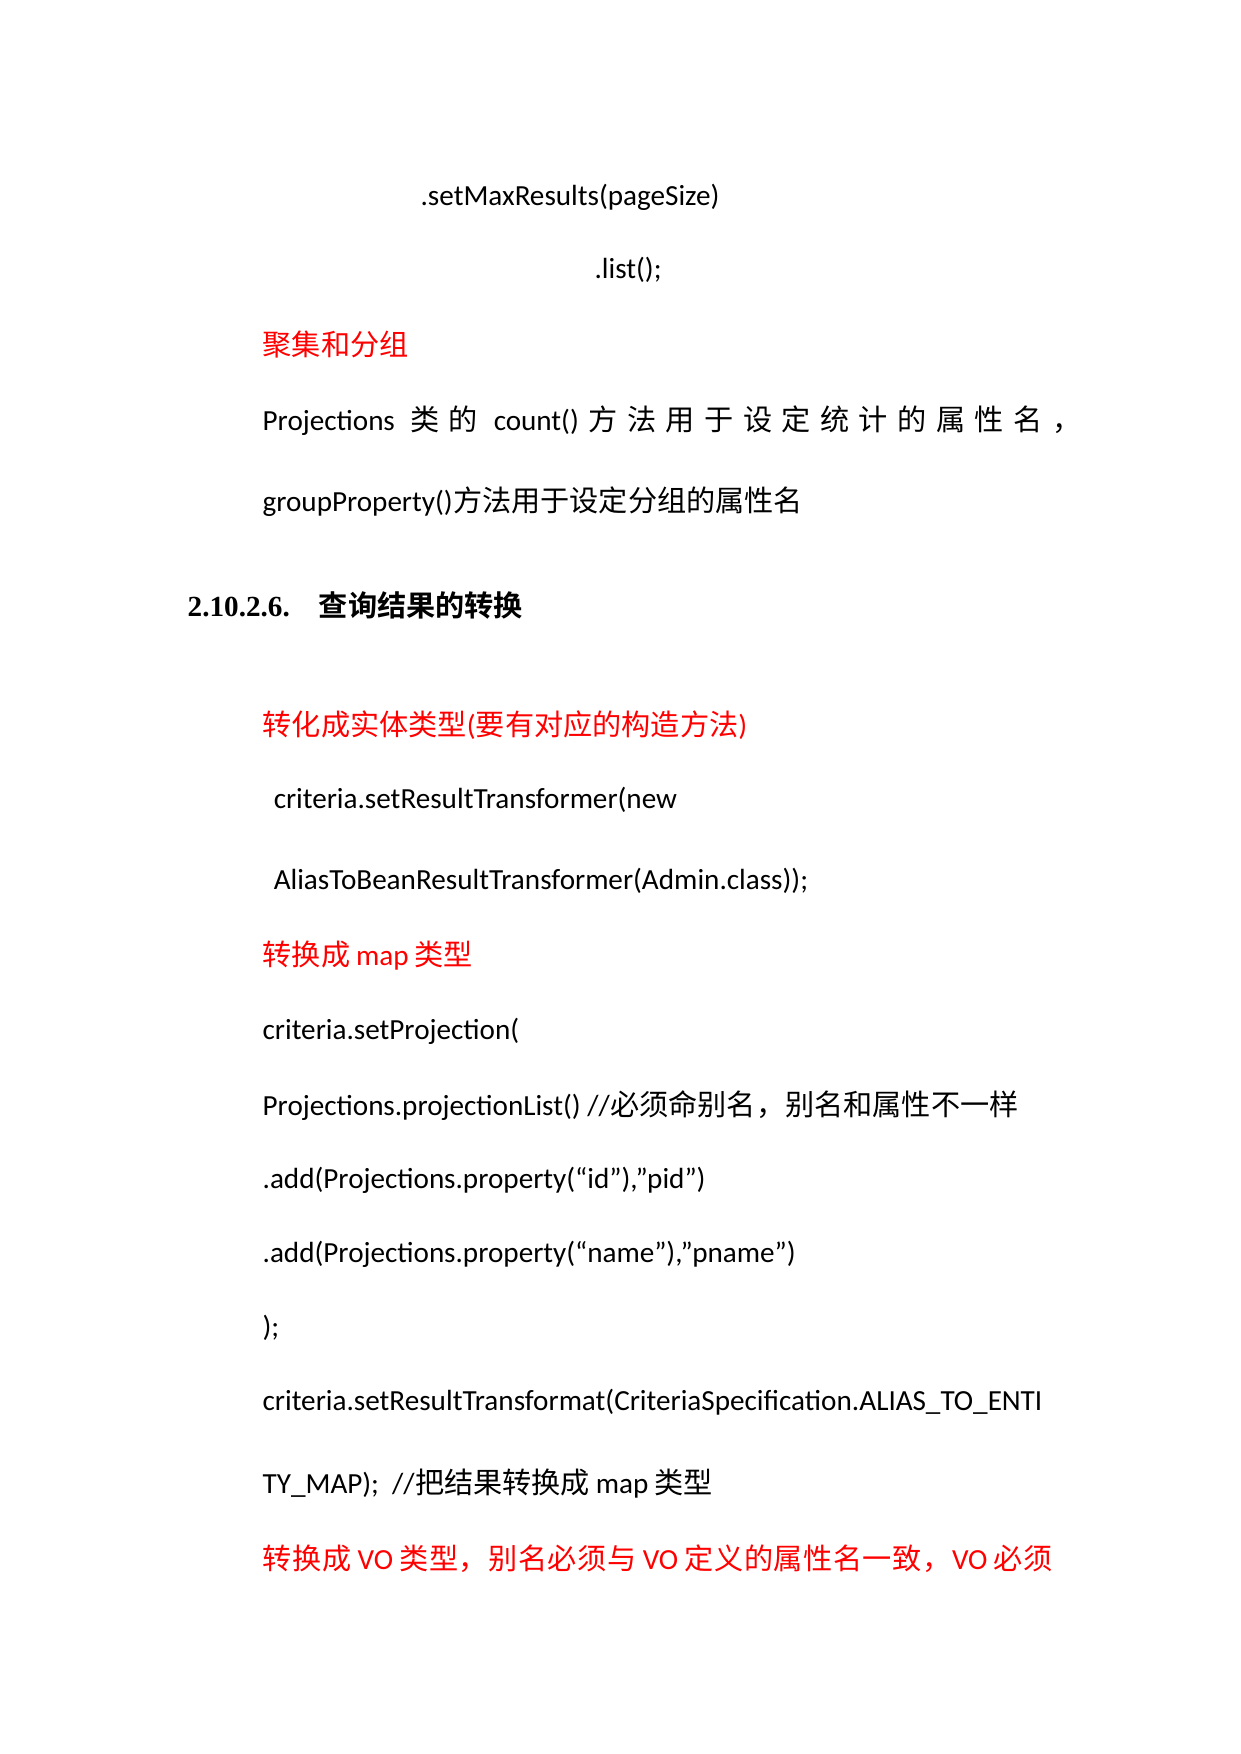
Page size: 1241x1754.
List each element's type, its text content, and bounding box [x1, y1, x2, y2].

text criteria.setProjection( [262, 996, 1053, 1061]
text criteria.setResultTransformat(CriteriaSpecification.ALIAS_TO_ENTITY_MAP); //把结果转换成map类型 [262, 1367, 1053, 1513]
text criteria.setResultTransformer(new AliasToBeanResultTransformer(Admin.class)); [273, 766, 1053, 912]
text 转化成实体类型(要有对应的构造方法) [219, 690, 1053, 755]
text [262, 1524, 1053, 1589]
text .add(Projections.property(“name”),”pname”) [262, 1219, 1053, 1284]
text .setMaxResults(pageSize) [262, 162, 1053, 227]
text Projections类的count()方法用于设定统计的属性名，groupProperty()方法用于设定分组的属性名 [262, 385, 1053, 531]
text .list(); [262, 236, 1053, 301]
text 转换成map类型 [219, 921, 1053, 986]
text Projections.projectionList() //必须命别名，别名和属性不一样 [262, 1070, 1053, 1135]
subtitle 查询结果的转换 [187, 571, 1053, 636]
text ); [262, 1293, 1053, 1358]
text 聚集和分组 [219, 310, 1053, 375]
text .add(Projections.property(“id”),”pid”) [262, 1146, 1053, 1211]
